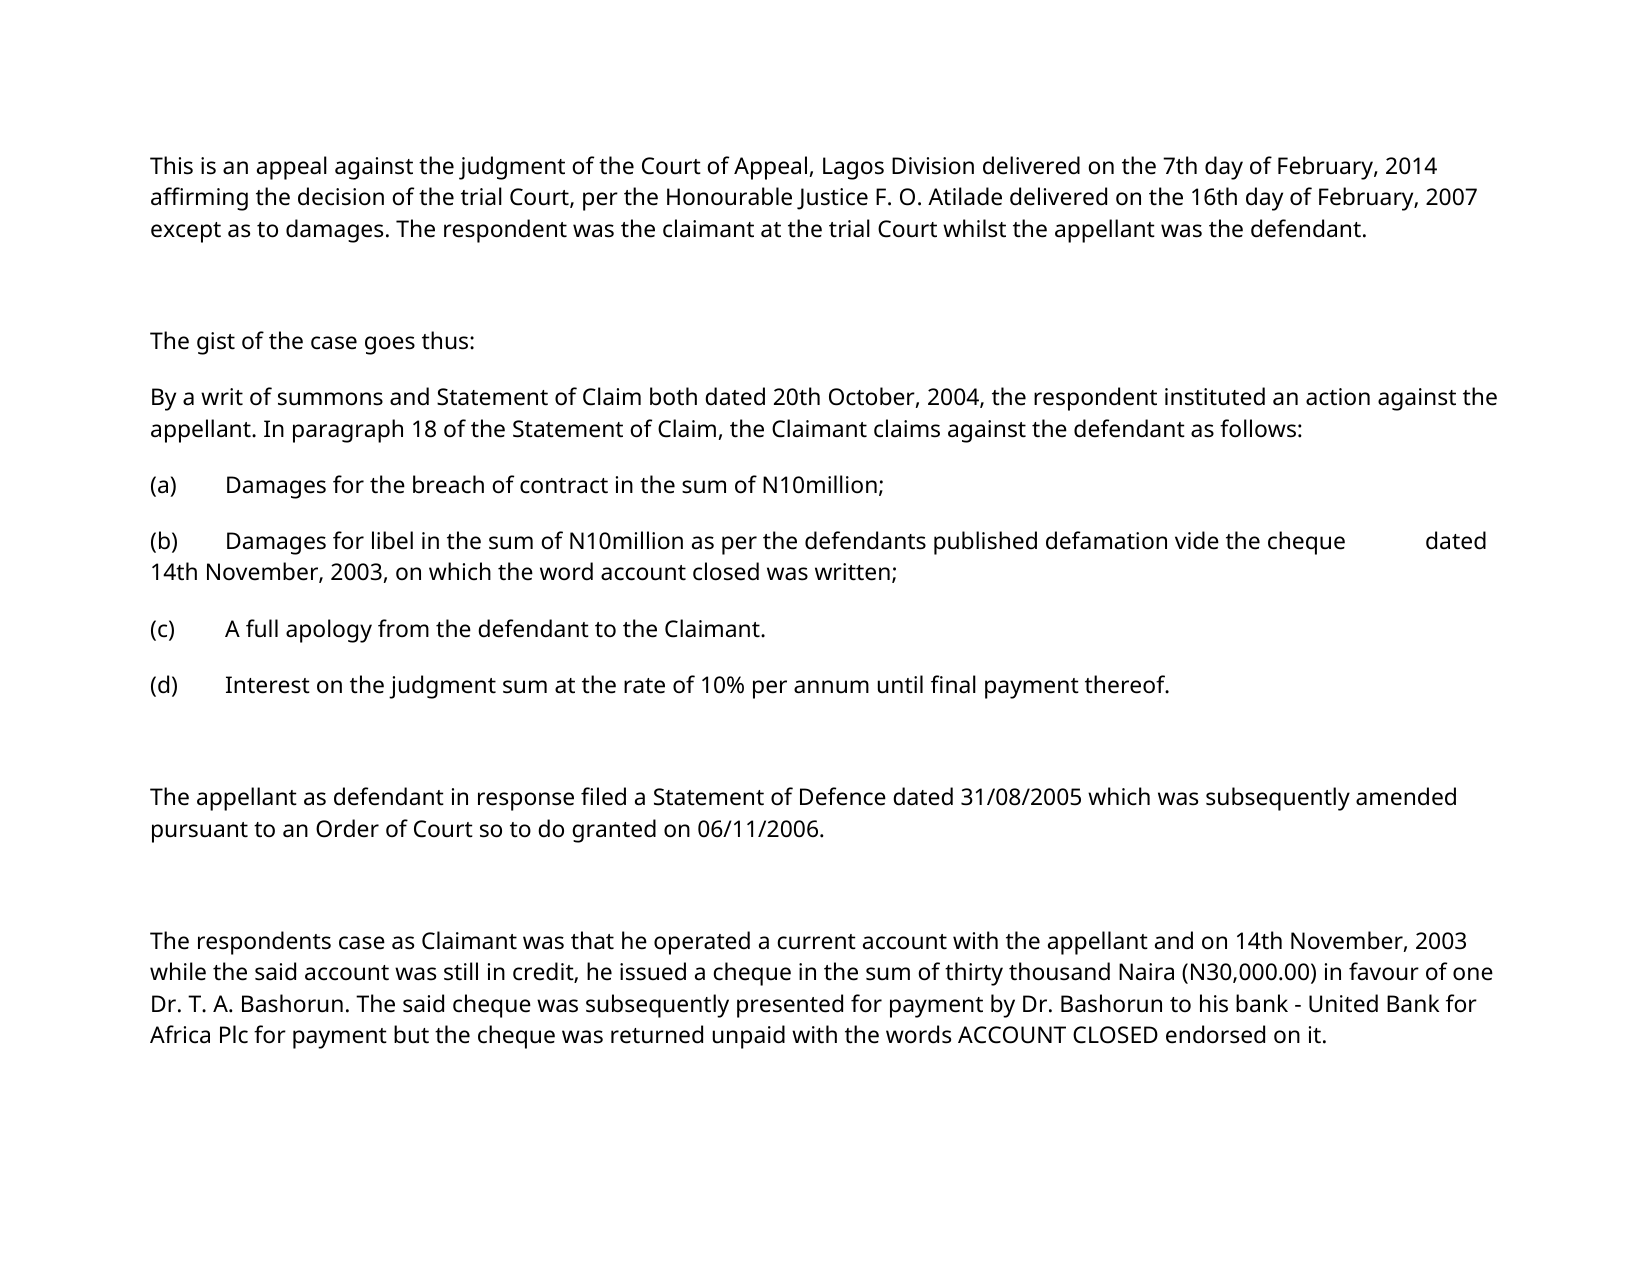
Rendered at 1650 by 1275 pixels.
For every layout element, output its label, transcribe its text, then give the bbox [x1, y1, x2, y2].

text (a) Damages for the breach of contract in the sum of N10million; [150, 469, 1500, 500]
text The gist of the case goes thus: [150, 325, 1500, 356]
text The respondents case as Claimant was that he operated a current account with the appellant and on 14th November, 2003 while the said account was still in credit, he issued a cheque in the sum of thirty thousand Naira (N30,000.00) in favour of one Dr. T. A. Bashorun. The said cheque was subsequently presented for payment by Dr. Bashorun to his bank - United Bank for Africa Plc for payment but the cheque was returned unpaid with the words ACCOUNT CLOSED endorsed on it. [150, 925, 1500, 1050]
text By a writ of summons and Statement of Claim both dated 20th October, 2004, the respondent instituted an action against the appellant. In paragraph 18 of the Statement of Claim, the Claimant claims against the defendant as follows: [150, 381, 1500, 444]
text The appellant as defendant in response filed a Statement of Defence dated 31/08/2005 which was subsequently amended pursuant to an Order of Court so to do granted on 06/11/2006. [150, 781, 1500, 844]
text This is an appeal against the judgment of the Court of Appeal, Lagos Division delivered on the 7th day of February, 2014 affirming the decision of the trial Court, per the Honourable Justice F. O. Atilade delivered on the 16th day of February, 2007 except as to damages. The respondent was the claimant at the trial Court whilst the appellant was the defendant. [150, 150, 1500, 244]
text (b) Damages for libel in the sum of N10million as per the defendants published defamation vide the cheque dated 14th November, 2003, on which the word account closed was written; [150, 525, 1500, 587]
text (c) A full apology from the defendant to the Claimant. [150, 612, 1500, 644]
text (d) Interest on the judgment sum at the rate of 10% per annum until final payment thereof. [150, 669, 1500, 700]
